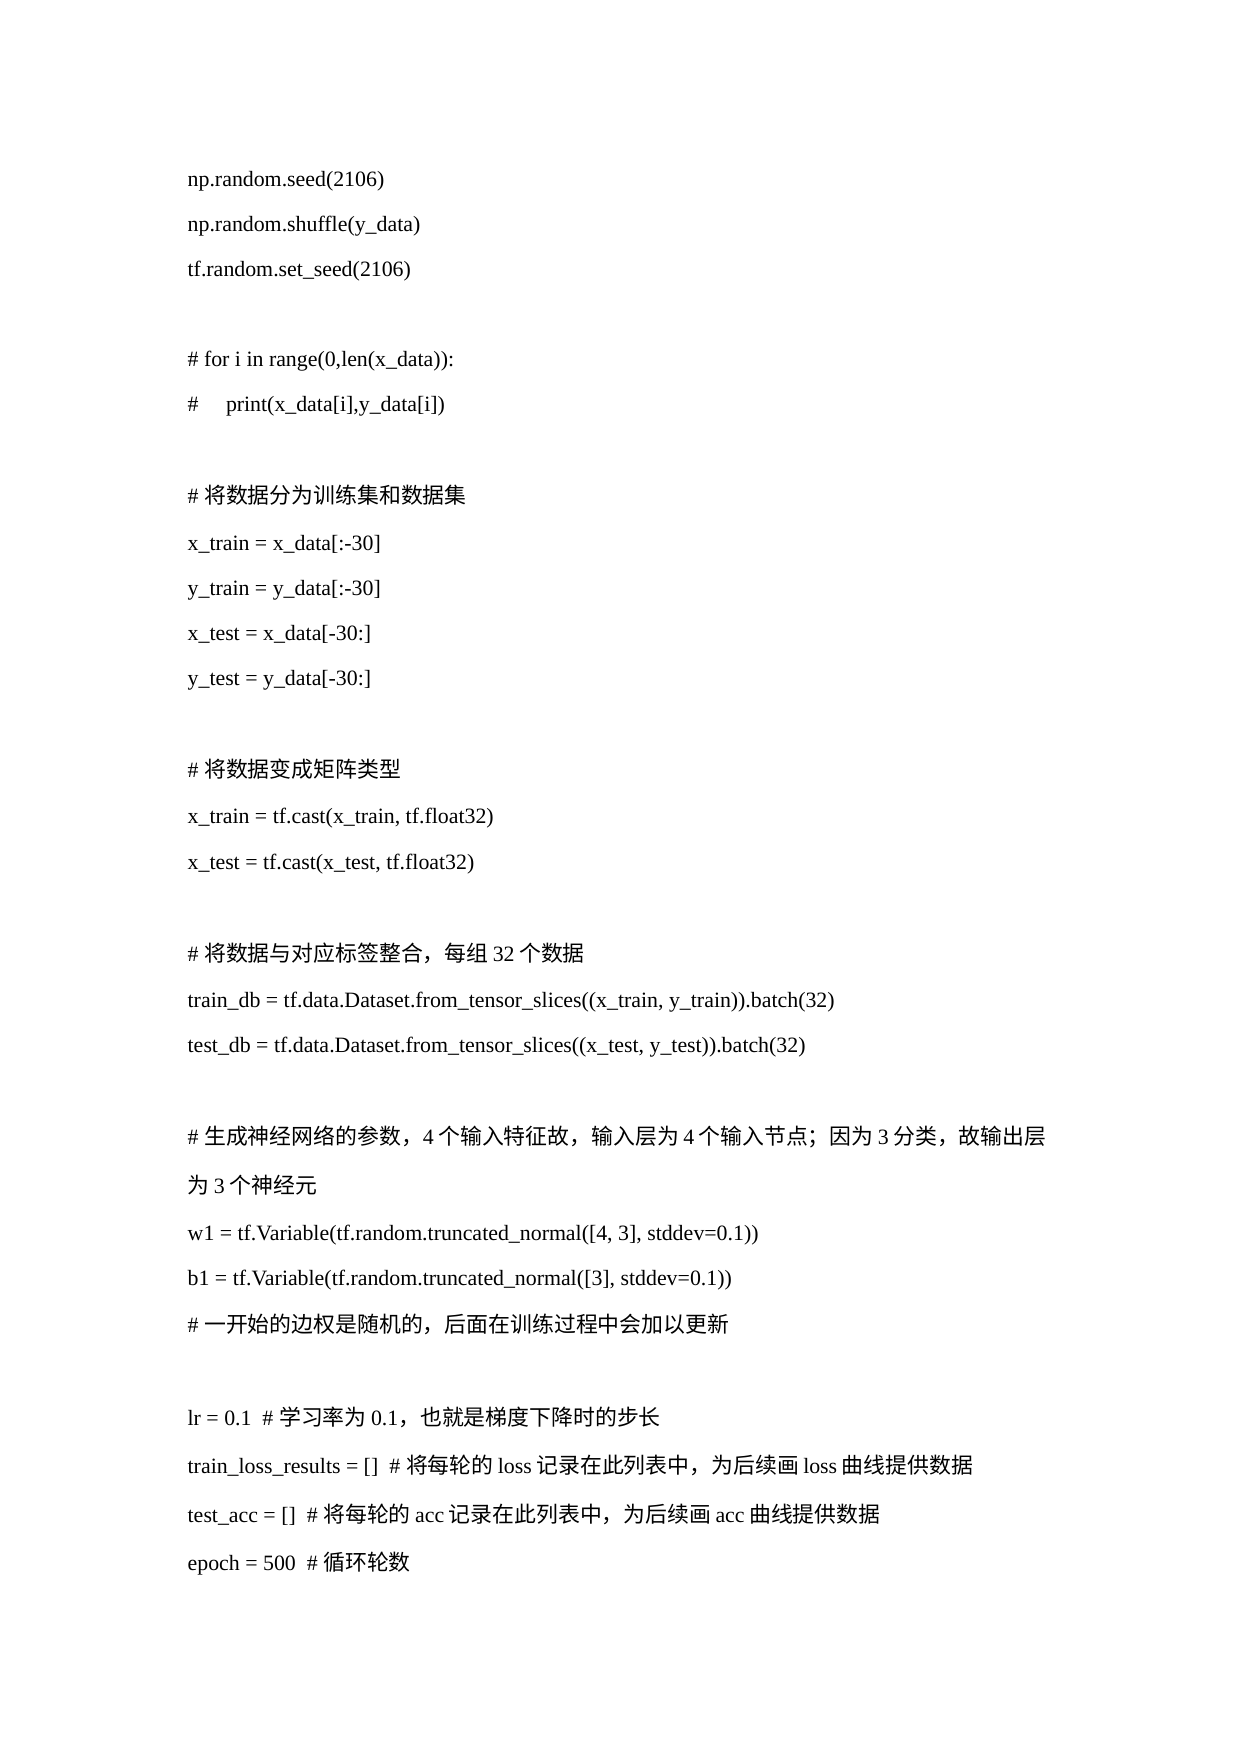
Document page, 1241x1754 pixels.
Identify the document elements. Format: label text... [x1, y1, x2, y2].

text b1 = tf.Variable(tf.random.truncated_normal([3], stddev=0.1)) [187, 1261, 1053, 1293]
text test_acc = [] # 将每轮的acc记录在此列表中，为后续画acc曲线提供数据 [187, 1496, 1053, 1529]
text x_test = x_data[-30:] [187, 616, 1053, 649]
text # 将数据与对应标签整合，每组32个数据 [187, 935, 1053, 968]
text x_train = tf.cast(x_train, tf.float32) [187, 800, 1053, 832]
text train_db = tf.data.Dataset.from_tensor_slices((x_train, y_train)).batch(32) [187, 983, 1053, 1016]
text lr = 0.1 # 学习率为0.1，也就是梯度下降时的步长 [187, 1399, 1053, 1432]
text # print(x_data[i],y_data[i]) [187, 387, 1053, 420]
text # 将数据变成矩阵类型 [187, 752, 1053, 784]
text # 将数据分为训练集和数据集 [187, 478, 1053, 510]
text # 一开始的边权是随机的，后面在训练过程中会加以更新 [187, 1306, 1053, 1339]
text epoch = 500 # 循环轮数 [187, 1544, 1053, 1577]
text np.random.shuffle(y_data) [187, 207, 1053, 239]
text x_test = tf.cast(x_test, tf.float32) [187, 845, 1053, 877]
text w1 = tf.Variable(tf.random.truncated_normal([4, 3], stddev=0.1)) [187, 1216, 1053, 1248]
text test_db = tf.data.Dataset.from_tensor_slices((x_test, y_test)).batch(32) [187, 1029, 1053, 1061]
text np.random.seed(2106) [187, 162, 1053, 194]
text y_test = y_data[-30:] [187, 661, 1053, 694]
text train_loss_results = [] # 将每轮的loss记录在此列表中，为后续画loss曲线提供数据 [187, 1448, 1053, 1480]
text # for i in range(0,len(x_data)): [187, 342, 1053, 375]
text # 生成神经网络的参数，4个输入特征故，输入层为4个输入节点；因为3分类，故输出层为3个神经元 [187, 1119, 1053, 1200]
text tf.random.set_seed(2106) [187, 252, 1053, 285]
text y_train = y_data[:-30] [187, 571, 1053, 604]
text x_train = x_data[:-30] [187, 526, 1053, 558]
